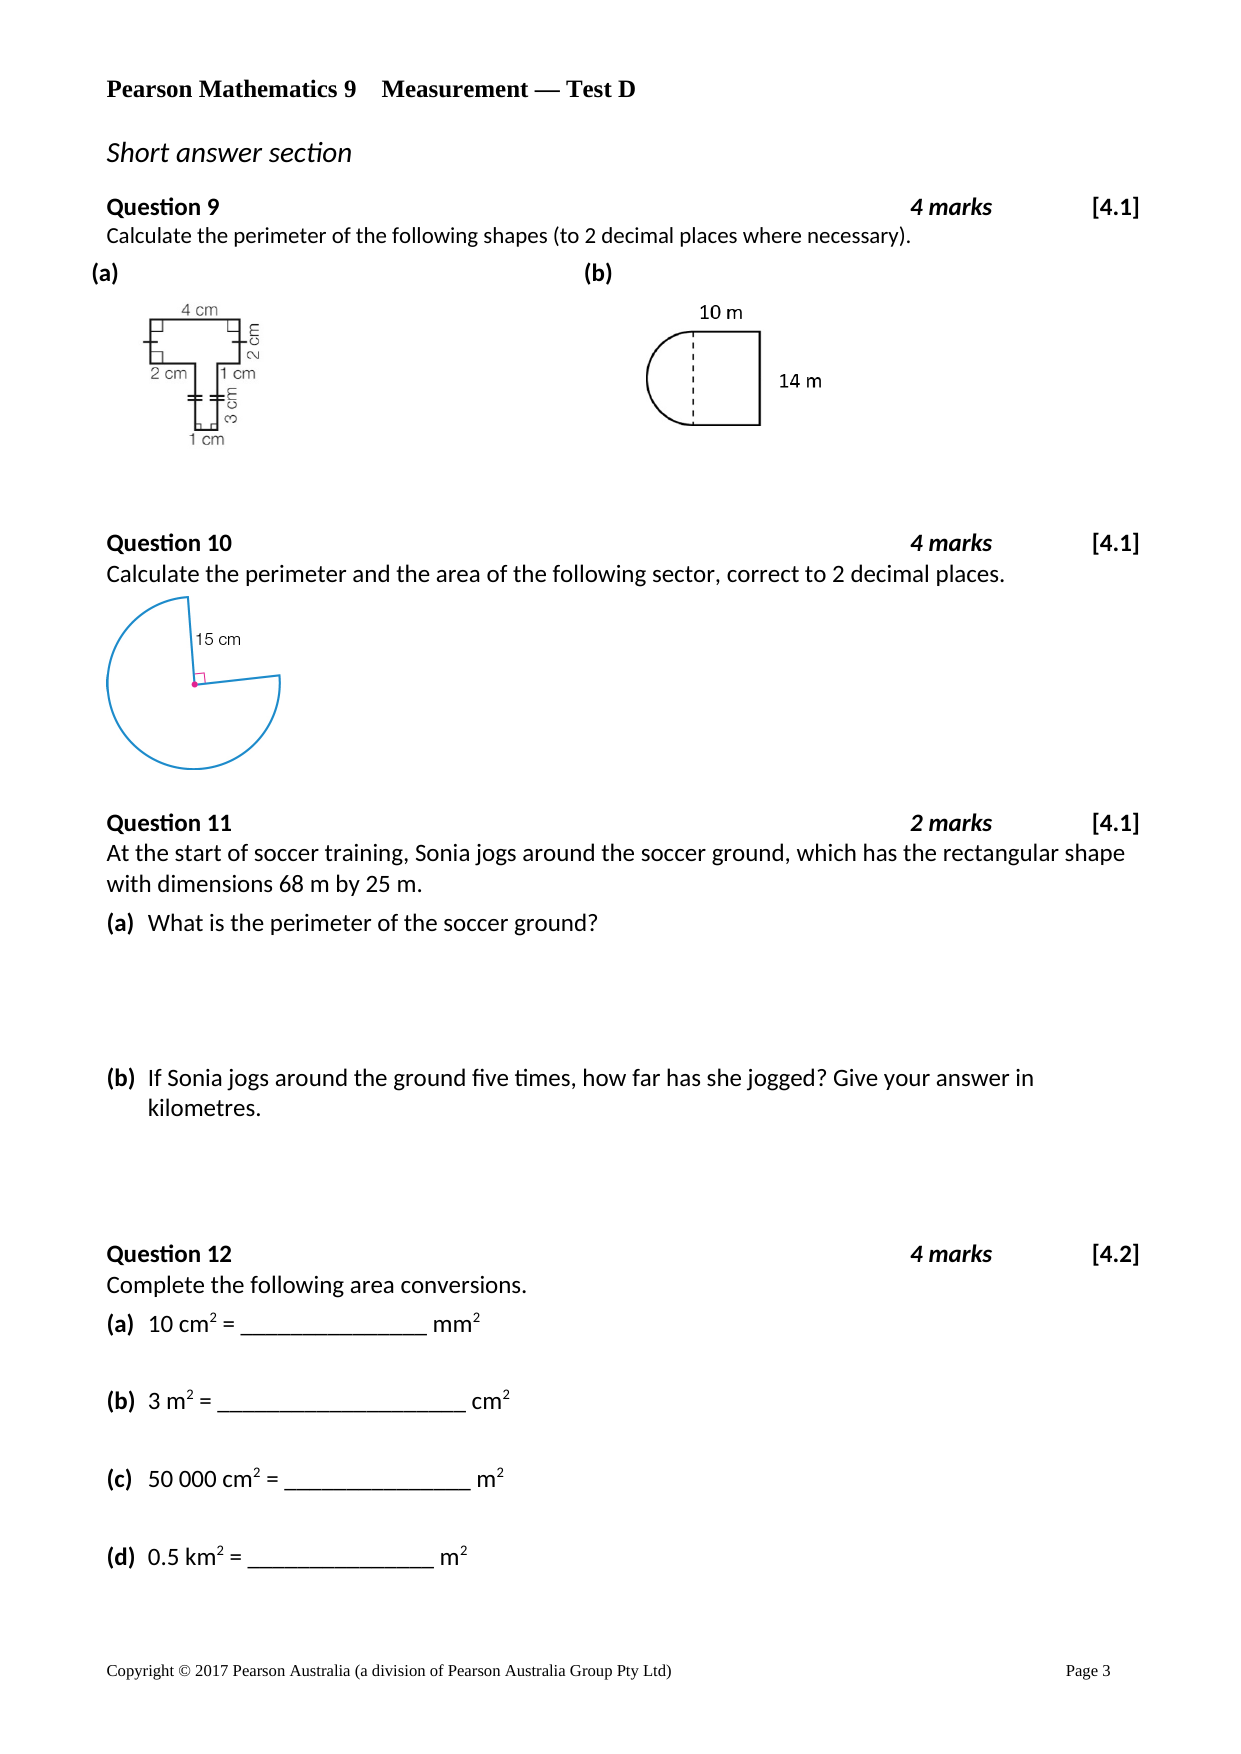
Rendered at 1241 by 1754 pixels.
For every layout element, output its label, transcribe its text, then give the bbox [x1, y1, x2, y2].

picture [132, 296, 265, 451]
text (a) 10 cm2 = _______________ mm2 [106, 1308, 1134, 1338]
subtitle Question 10 4 marks [4.1] [106, 527, 1134, 558]
subtitle Question 9 4 marks [4.1] [106, 191, 1134, 221]
picture [106, 596, 281, 770]
text At the start of soccer training, Sonia jogs around the soccer ground, which has the rectangular shape with dimensions 68 m by 25 m. [106, 837, 1134, 898]
text Calculate the perimeter of the following shapes (to 2 decimal places where necessary). [106, 221, 1134, 249]
text (c) 50 000 cm2 = _______________ m2 [106, 1463, 1134, 1494]
text Complete the following area conversions. [106, 1269, 1134, 1299]
text (b) 3 m2 = ____________________ cm2 [106, 1385, 1134, 1416]
table_header (a) [80, 258, 572, 459]
picture [625, 296, 826, 431]
text (a) What is the perimeter of the soccer ground? [106, 907, 1134, 937]
subtitle Short answer section [106, 134, 1134, 170]
subtitle Question 12 4 marks [4.2] [106, 1238, 1134, 1269]
text (b) If Sonia jogs around the ground five times, how far has she jogged? Give your answer in kilometres. [106, 1062, 1134, 1123]
text (d) 0.5 km2 = _______________ m2 [106, 1541, 1134, 1571]
subtitle Question 11 2 marks [4.1] [106, 807, 1134, 837]
table_header (b) [573, 258, 1065, 459]
text Calculate the perimeter and the area of the following sector, correct to 2 decimal places. [106, 558, 1134, 588]
